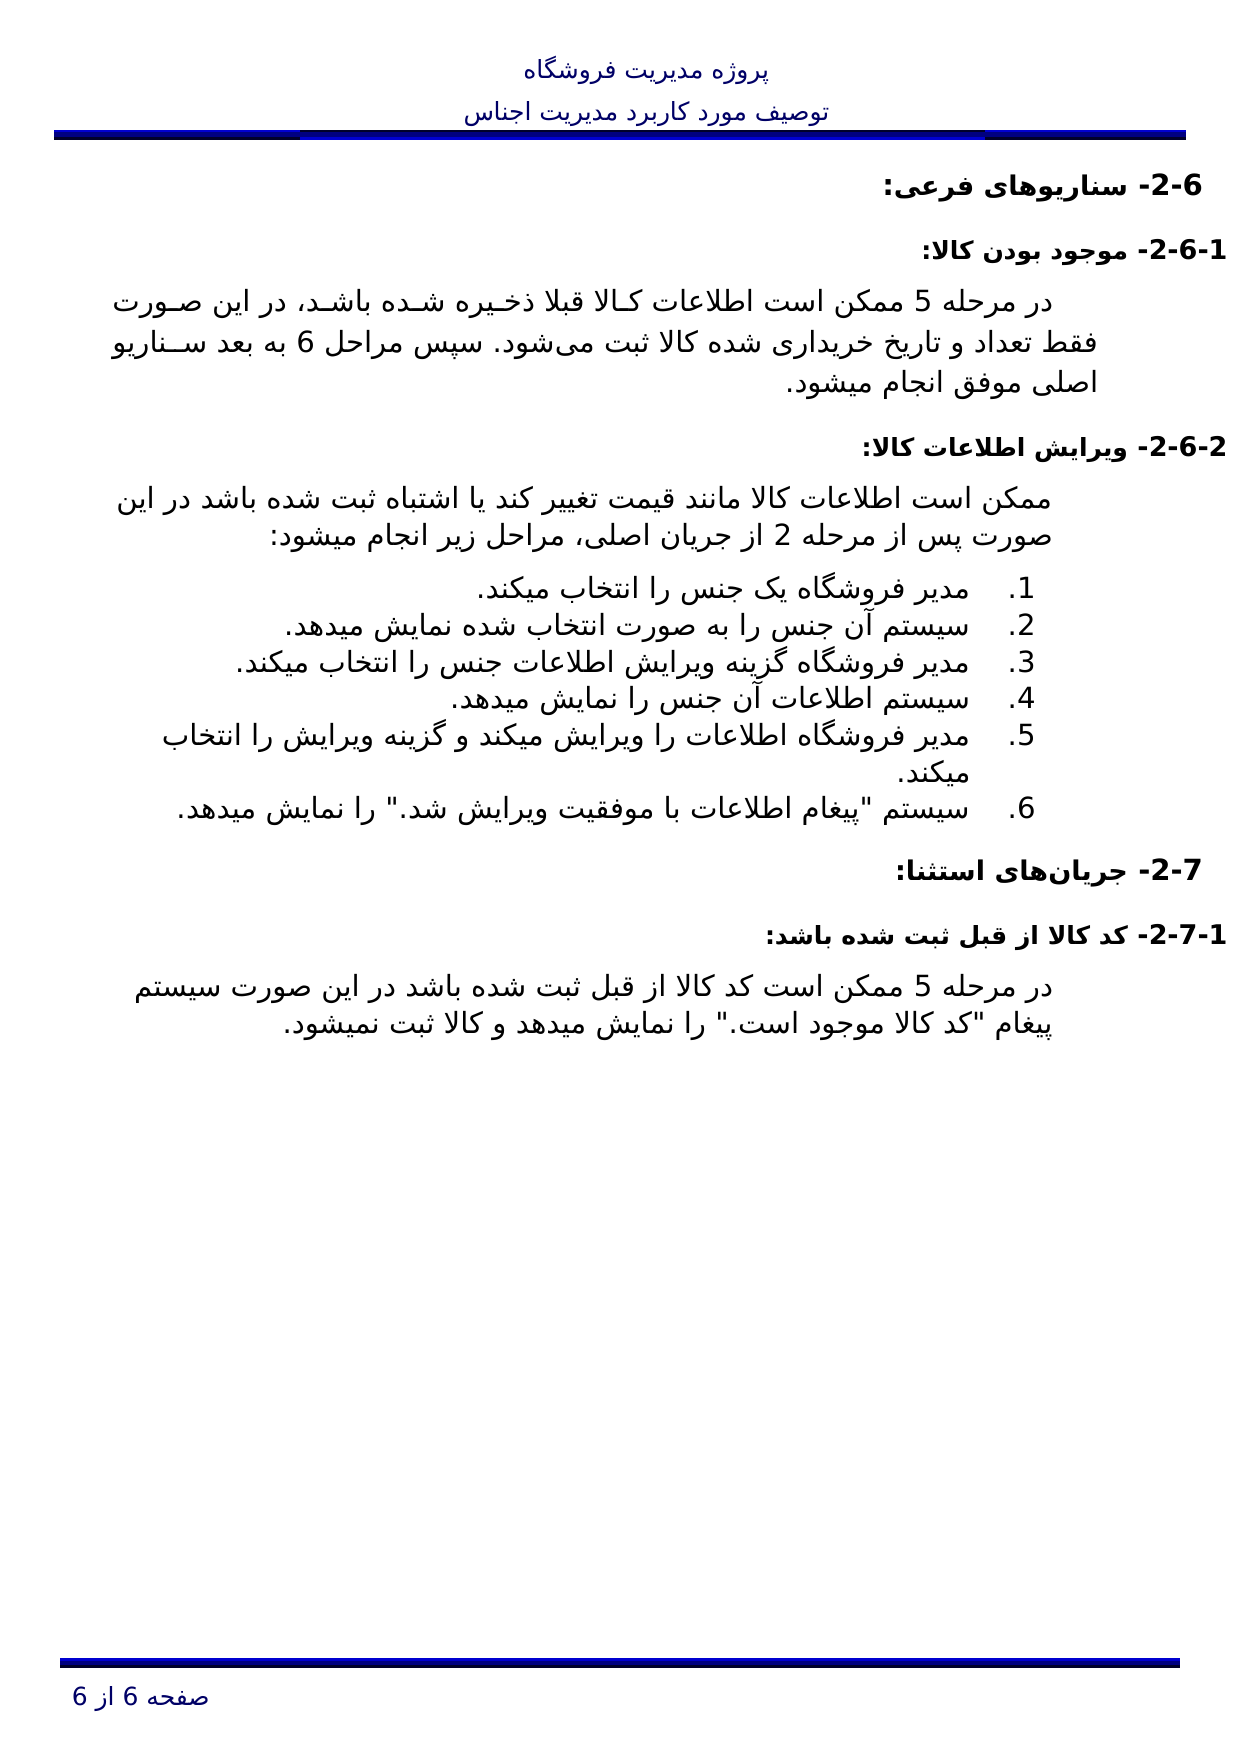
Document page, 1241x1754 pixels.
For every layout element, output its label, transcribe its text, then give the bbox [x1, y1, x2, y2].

subtitle ویرایش اطلاعات کالا: [112, 431, 1128, 463]
subtitle موجود بودن کالا: [112, 234, 1128, 266]
list سیستم آن جنس را به صورت انتخاب شده نمایش می‎دهد. [112, 608, 1008, 642]
subtitle جریان‌های استثنا: [112, 853, 1128, 887]
text در مرحله ‏3 ممکن است اطلاعات کالا قبلا ذخیره شده باشد، ‌در این صورت فقط تعداد و تاریخ خریداری شده کالا ثبت می‌شود. سپس مراحل ‏4 به بعد سناریو اصلی موفق انجام می‎شود. [112, 284, 1098, 400]
list مدیر فروشگاه اطلاعات را ویرایش می‎کند و گزینه ویرایش را انتخاب می‎کند. [112, 718, 1008, 789]
text ممکن است اطلاعات کالا مانند قیمت تغییر کند یا اشتباه ثبت شده باشد در این صورت پس از مرحله ‏2 از جریان اصلی، مراحل زیر انجام می‎شود: [112, 482, 1053, 552]
list سیستم "پیغام اطلاعات با موفقیت ویرایش شد." را نمایش می‎دهد. [112, 792, 1008, 826]
list سیستم اطلاعات آن جنس را نمایش می‎دهد. [112, 682, 1008, 716]
list مدیر فروشگاه یک جنس را انتخاب می‎کند. [112, 572, 1008, 606]
text در مرحله ‏3 ممکن است کد کالا از قبل ثبت شده باشد در این صورت سیستم پیغام "کد کالا موجود است." را نمایش می‎دهد و کالا ثبت نمی‎شود. [112, 969, 1053, 1040]
list مدیر فروشگاه گزینه ویرایش اطلاعات جنس را انتخاب می‎کند. [112, 645, 1008, 679]
subtitle کد کالا از قبل ثبت شده باشد: [112, 919, 1128, 951]
subtitle سناریوهای فرعی: [112, 168, 1128, 202]
